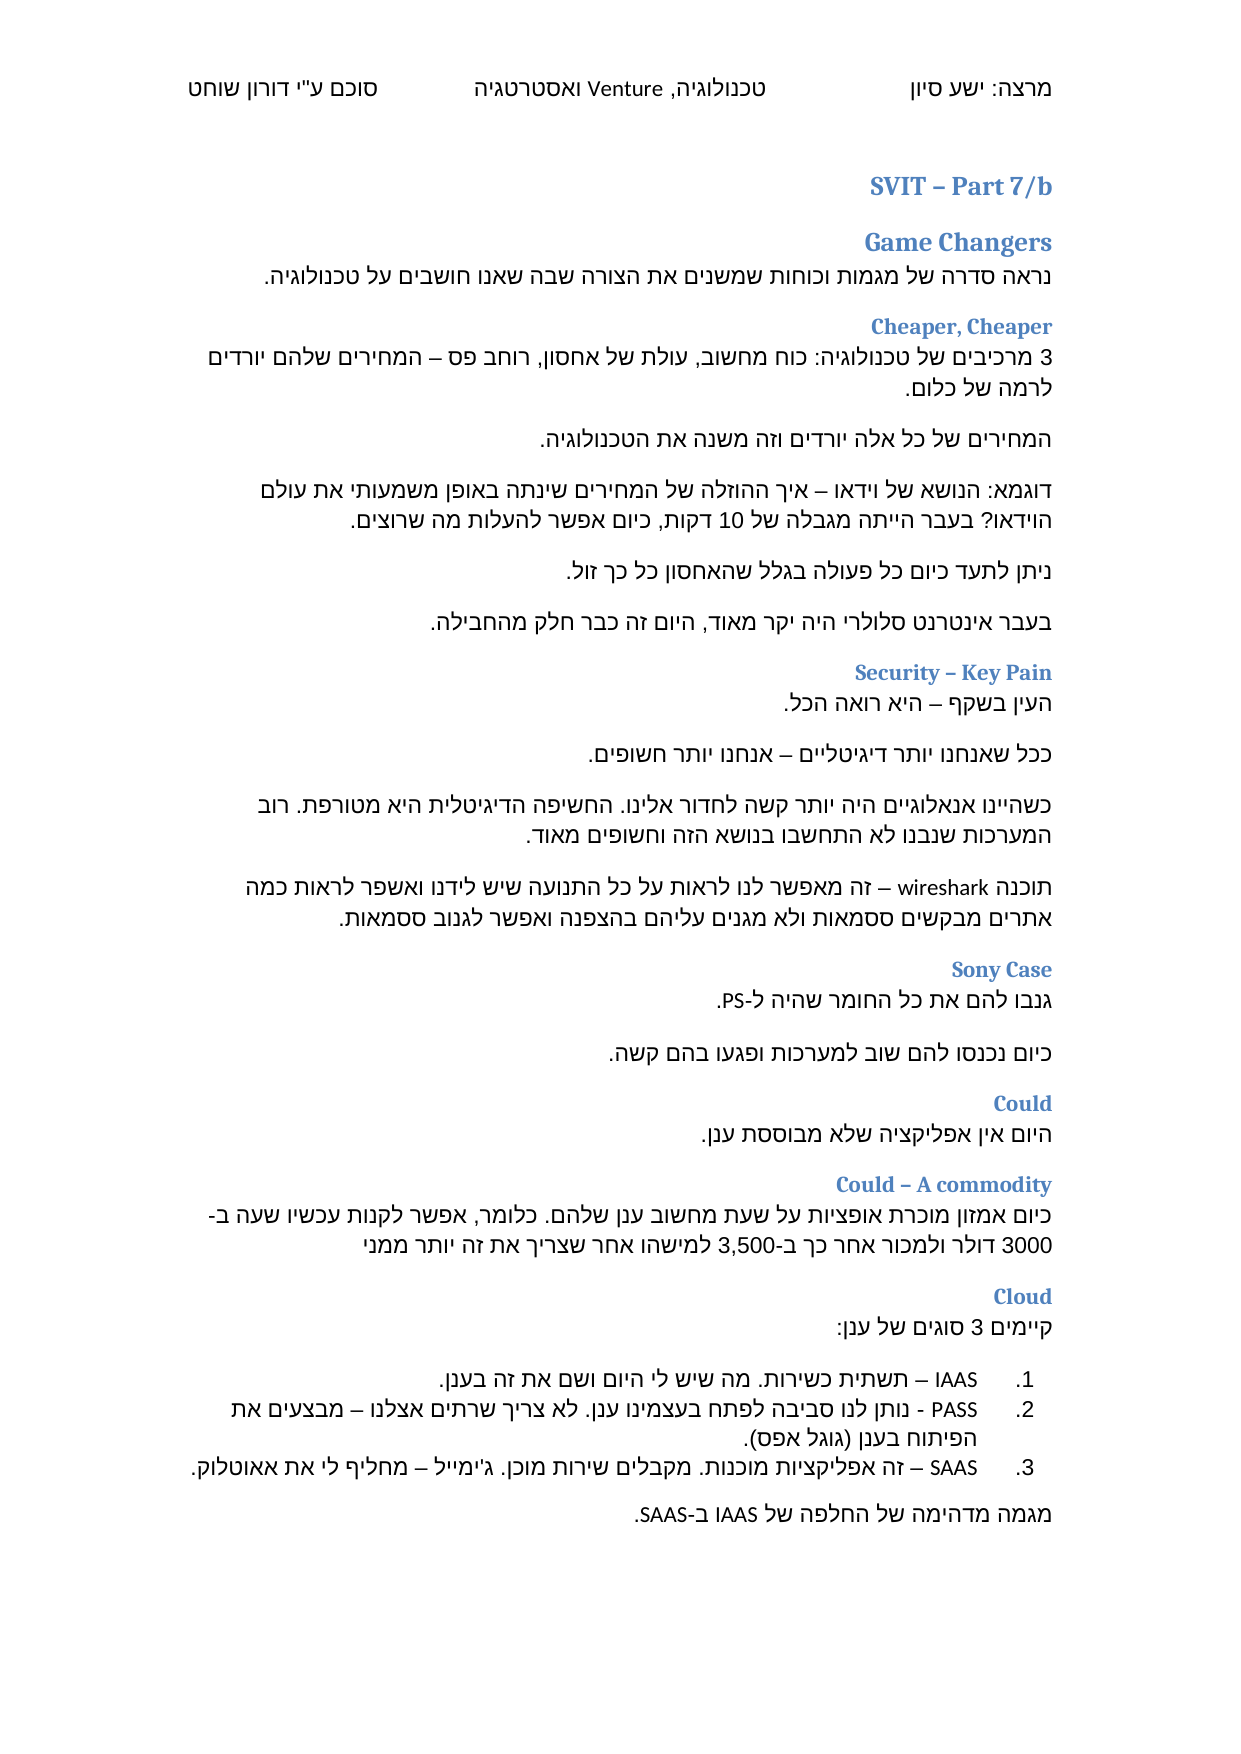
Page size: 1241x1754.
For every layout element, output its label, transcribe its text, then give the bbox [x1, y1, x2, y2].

text נראה סדרה של מגמות וכוחות שמשנים את הצורה שבה שאנו חושבים על טכנולוגיה. [187, 263, 1053, 289]
text ניתן לתעד כיום כל פעולה בגלל שהאחסון כל כך זול. [187, 558, 1053, 584]
text העין בשקף – היא רואה הכל. [187, 690, 1053, 717]
text מגמה מדהימה של החלפה של IAAS ב-SAAS. [187, 1500, 1053, 1528]
list PASS - נותן לנו סביבה לפתח בעצמינו ענן. לא צריך שרתים אצלנו – מבצעים את הפיתוח בענן (גוגל אפס). [187, 1395, 1015, 1451]
text כיום אמזון מוכרת אופציות על שעת מחשוב ענן שלהם. כלומר, אפשר לקנות עכשיו שעה ב-3000 דולר ולמכור אחר כך ב-3,500 למישהו אחר שצריך את זה יותר ממני [187, 1202, 1053, 1259]
subtitle Cheaper, Cheaper [187, 314, 1053, 341]
list IAAS – תשתית כשירות. מה שיש לי היום ושם את זה בענן. [187, 1365, 1015, 1393]
subtitle Cloud [187, 1283, 1053, 1310]
subtitle Could [187, 1091, 1053, 1117]
text ככל שאנחנו יותר דיגיטליים – אנחנו יותר חשופים. [187, 741, 1053, 768]
text דוגמא: הנושא של וידאו – איך ההוזלה של המחירים שינתה באופן משמעותי את עולם הוידאו? בעבר הייתה מגבלה של 10 דקות, כיום אפשר להעלות מה שרוצים. [187, 477, 1053, 533]
subtitle Could – A commodity [187, 1172, 1053, 1198]
subtitle Sony Case [187, 956, 1053, 983]
text כיום נכנסו להם שוב למערכות ופגעו בהם קשה. [187, 1040, 1053, 1066]
text המחירים של כל אלה יורדים וזה משנה את הטכנולוגיה. [187, 426, 1053, 452]
text 3 מרכיבים של טכנולוגיה: כוח מחשוב, עולת של אחסון, רוחב פס – המחירים שלהם יורדים לרמה של כלום. [187, 344, 1053, 401]
text כשהיינו אנאלוגיים היה יותר קשה לחדור אלינו. החשיפה הדיגיטלית היא מטורפת. רוב המערכות שנבנו לא התחשבו בנושא הזה וחשופים מאוד. [187, 792, 1053, 849]
subtitle Game Changers [187, 227, 1053, 258]
text היום אין אפליקציה שלא מבוססת ענן. [187, 1121, 1053, 1147]
subtitle Security – Key Pain [187, 660, 1053, 686]
text תוכנה wireshark – זה מאפשר לנו לראות על כל התנועה שיש לידנו ואשפר לראות כמה אתרים מבקשים ססמאות ולא מגנים עליהם בהצפנה ואפשר לגנוב ססמאות. [187, 873, 1053, 932]
text קיימים 3 סוגים של ענן: [187, 1314, 1053, 1340]
subtitle SVIT – Part 7/b [187, 171, 1053, 202]
text בעבר אינטרנט סלולרי היה יקר מאוד, היום זה כבר חלק מהחבילה. [187, 609, 1053, 635]
list SAAS – זה אפליקציות מוכנות. מקבלים שירות מוכן. ג'ימייל – מחליף לי את אאוטלוק. [187, 1453, 1015, 1481]
text גנבו להם את כל החומר שהיה ל-PS. [187, 987, 1053, 1015]
